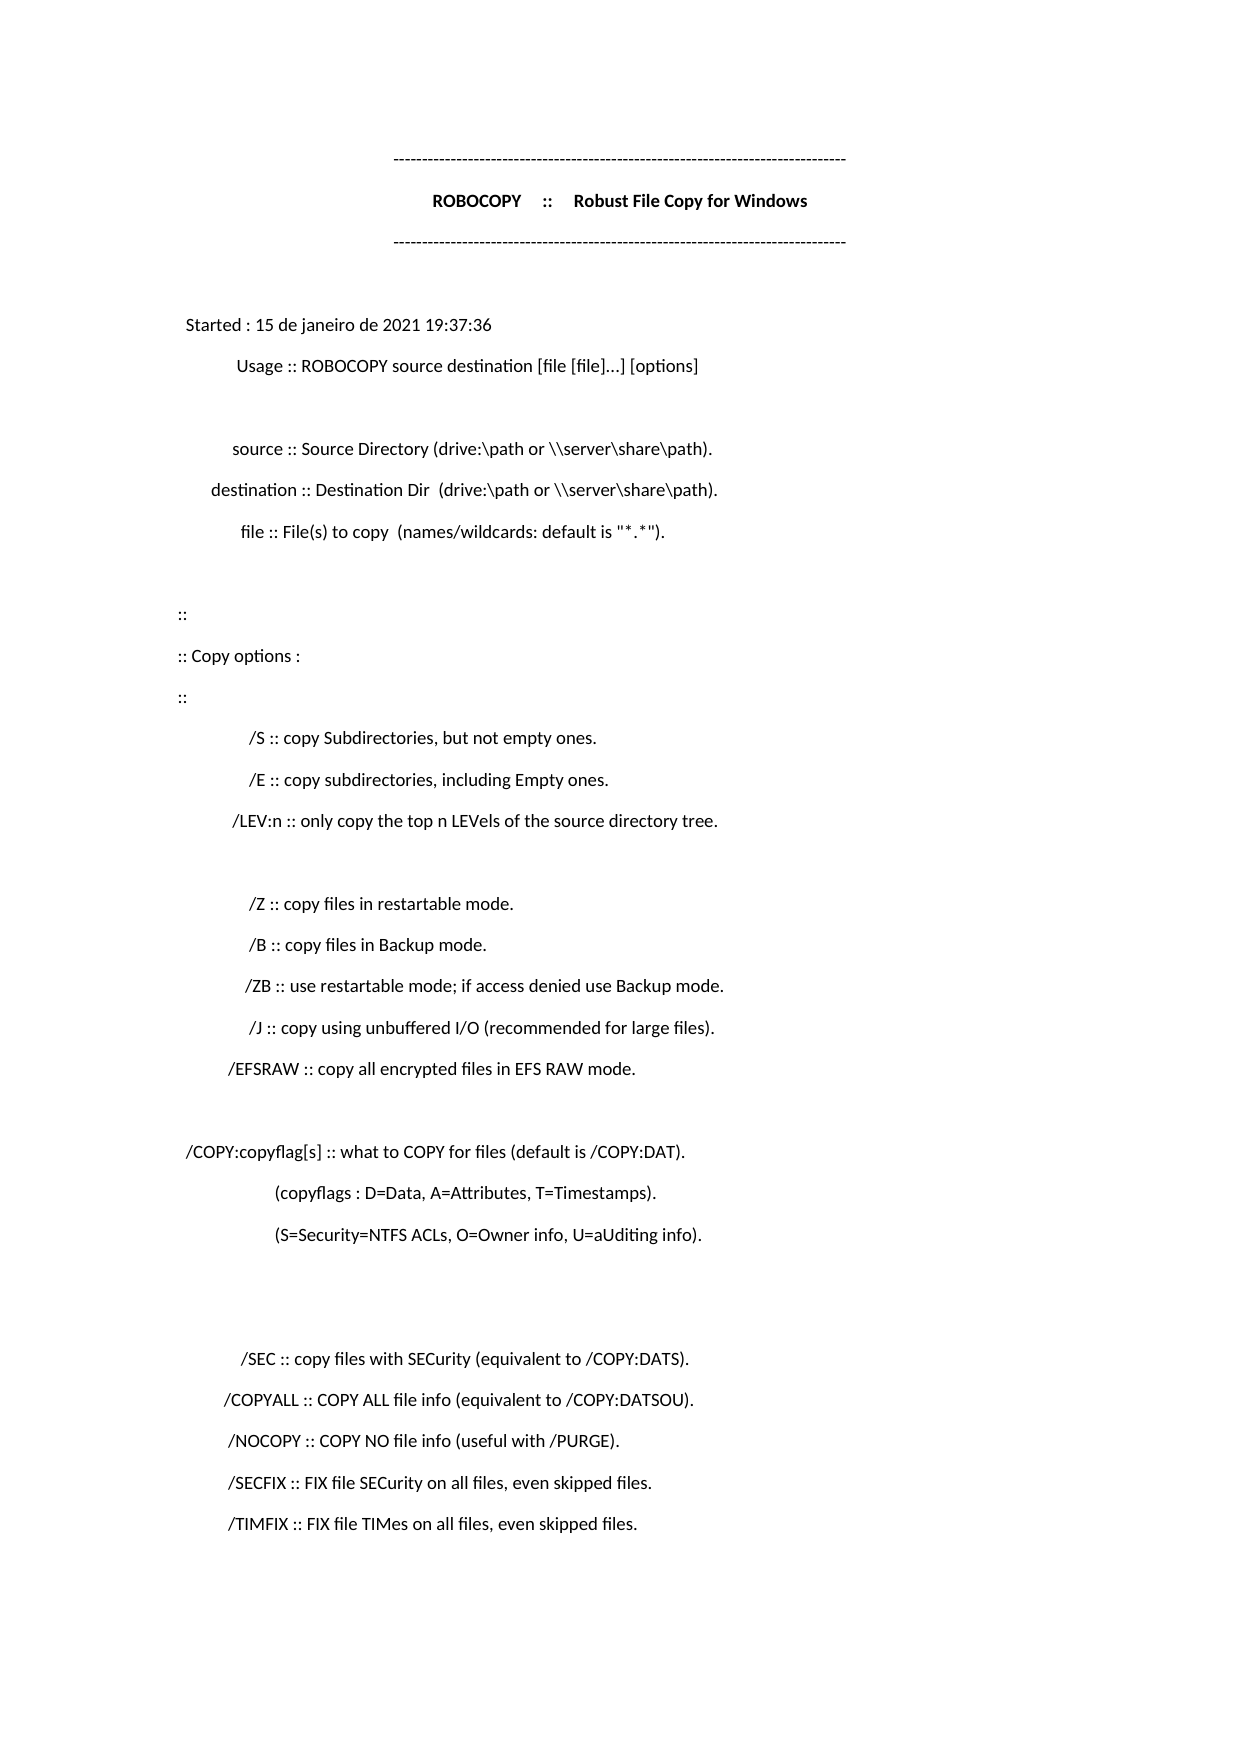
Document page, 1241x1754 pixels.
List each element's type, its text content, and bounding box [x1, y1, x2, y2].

text /E :: copy subdirectories, including Empty ones. [177, 768, 1063, 791]
text :: Copy options : [177, 644, 1063, 667]
text /LEV:n :: only copy the top n LEVels of the source directory tree. [177, 809, 1063, 832]
text /S :: copy Subdirectories, but not empty ones. [177, 727, 1063, 749]
text ROBOCOPY :: Robust File Copy for Windows [177, 189, 1063, 212]
text /J :: copy using unbuffered I/O (recommended for large files). [177, 1016, 1063, 1039]
text destination :: Destination Dir (drive:\path or \\server\share\path). [177, 478, 1063, 501]
text /B :: copy files in Backup mode. [177, 933, 1063, 956]
text /SECFIX :: FIX file SECurity on all files, even skipped files. [177, 1471, 1063, 1494]
text /EFSRAW :: copy all encrypted files in EFS RAW mode. [177, 1057, 1063, 1080]
text (copyflags : D=Data, A=Attributes, T=Timestamps). [177, 1181, 1063, 1204]
text (S=Security=NTFS ACLs, O=Owner info, U=aUditing info). [177, 1223, 1063, 1246]
text :: [177, 685, 1063, 708]
text ------------------------------------------------------------------------------- [177, 230, 1063, 253]
text /COPY:copyflag[s] :: what to COPY for files (default is /COPY:DAT). [177, 1140, 1063, 1163]
text /Z :: copy files in restartable mode. [177, 892, 1063, 915]
text :: [177, 602, 1063, 625]
text ------------------------------------------------------------------------------- [177, 148, 1063, 171]
text /NOCOPY :: COPY NO file info (useful with /PURGE). [177, 1429, 1063, 1452]
text Started : 15 de janeiro de 2021 19:37:36 [177, 313, 1063, 336]
text source :: Source Directory (drive:\path or \\server\share\path). [177, 437, 1063, 460]
text Usage :: ROBOCOPY source destination [file [file]...] [options] [177, 354, 1063, 377]
text file :: File(s) to copy (names/wildcards: default is "*.*"). [177, 520, 1063, 543]
text /COPYALL :: COPY ALL file info (equivalent to /COPY:DATSOU). [177, 1388, 1063, 1411]
text /ZB :: use restartable mode; if access denied use Backup mode. [177, 975, 1063, 998]
text /TIMFIX :: FIX file TIMes on all files, even skipped files. [177, 1512, 1063, 1535]
text /SEC :: copy files with SECurity (equivalent to /COPY:DATS). [177, 1347, 1063, 1370]
